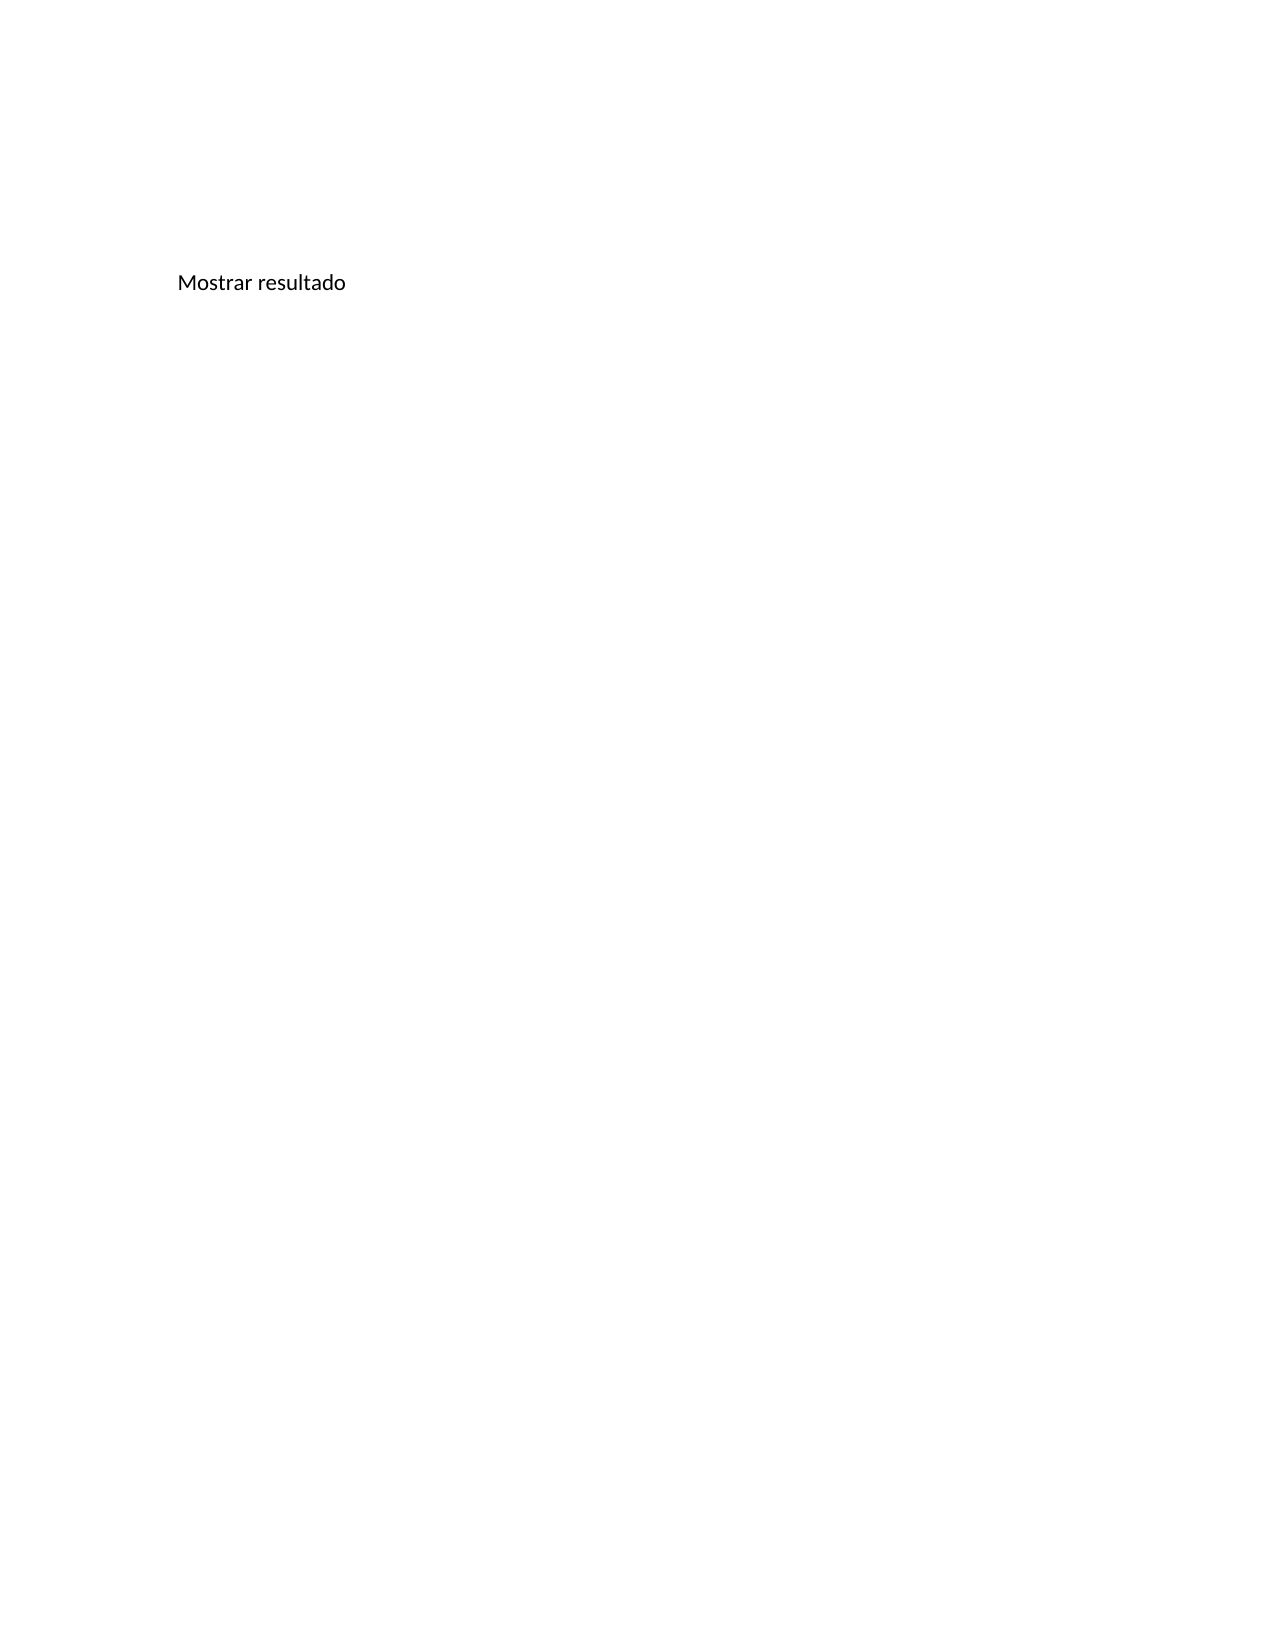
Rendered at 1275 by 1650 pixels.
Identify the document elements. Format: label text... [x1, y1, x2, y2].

text Mostrar resultado [177, 268, 1098, 296]
